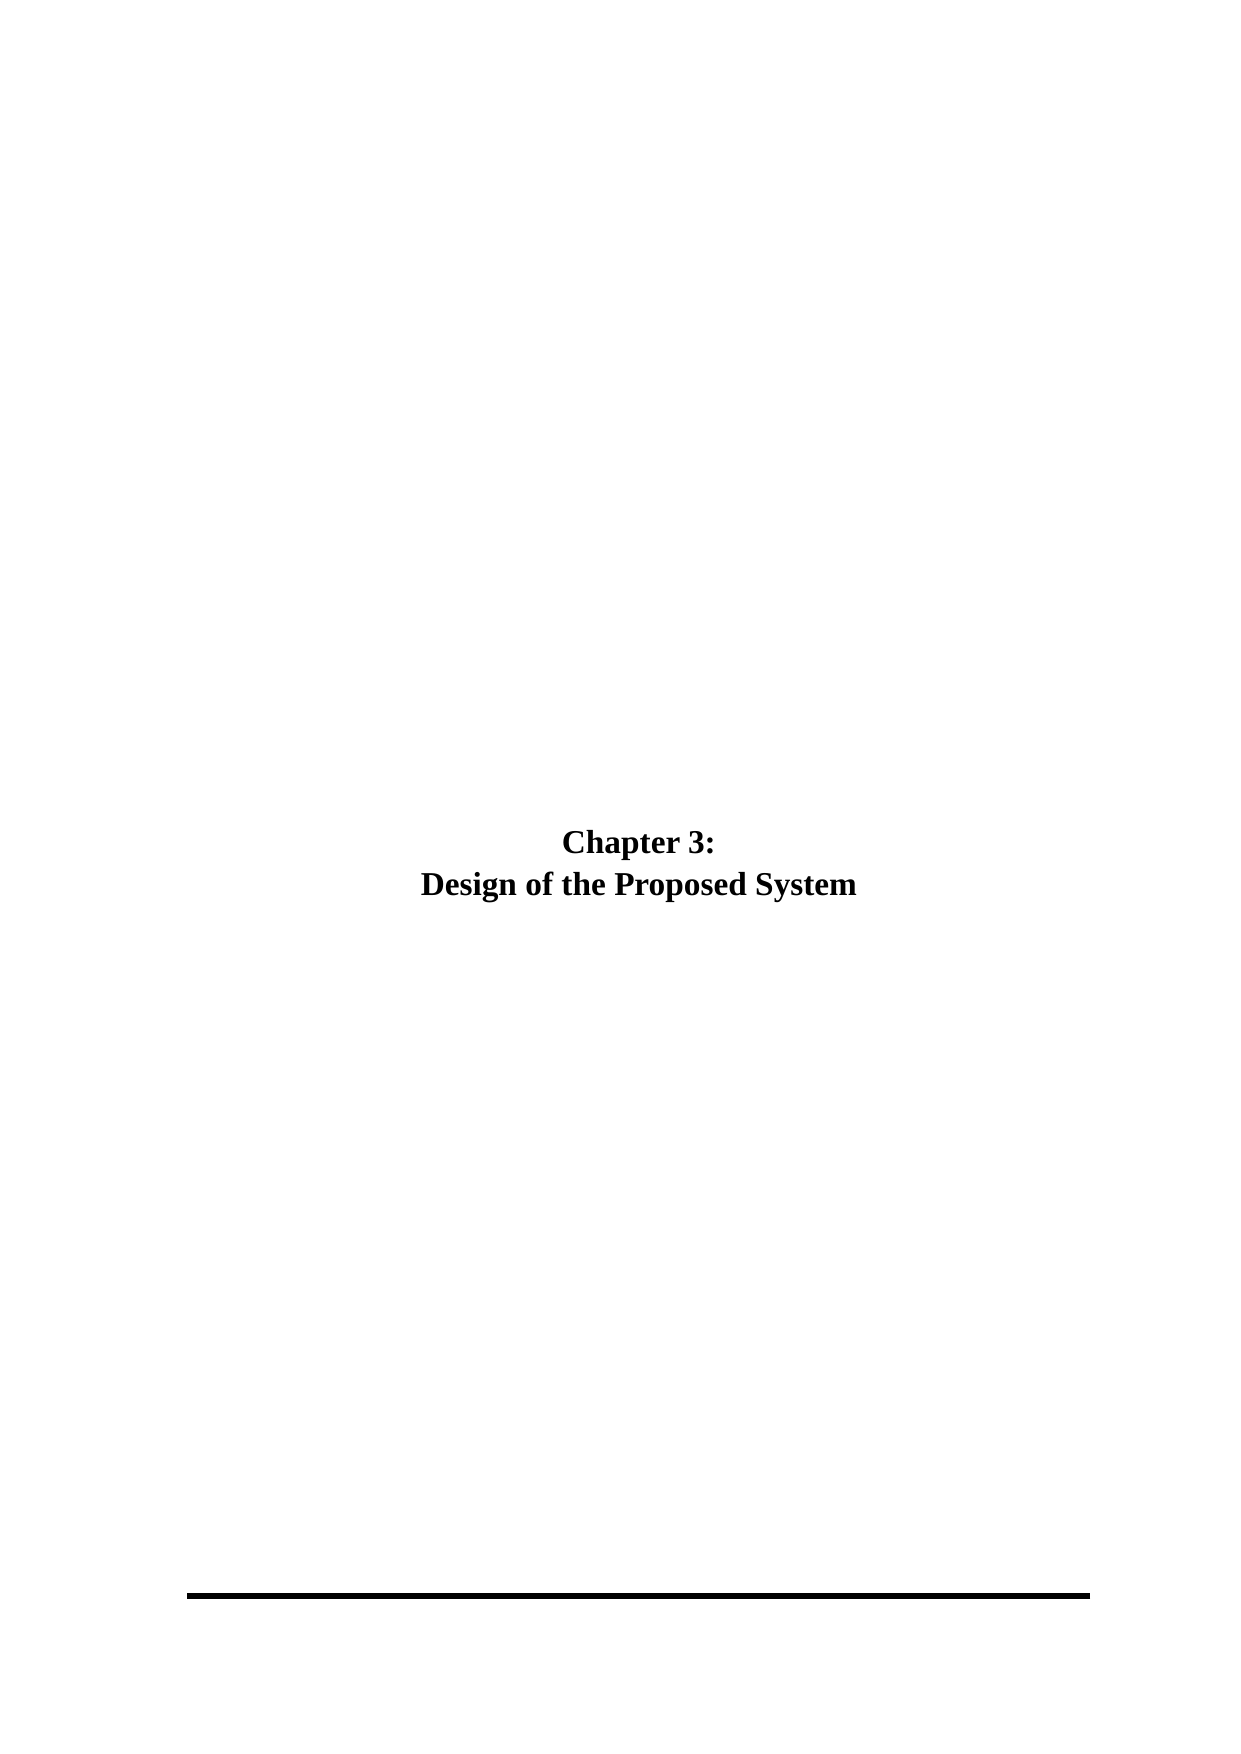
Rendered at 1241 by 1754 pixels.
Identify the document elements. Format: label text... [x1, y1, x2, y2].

text Design of the Proposed System [187, 864, 1090, 902]
text Chapter 3: [187, 822, 1090, 861]
